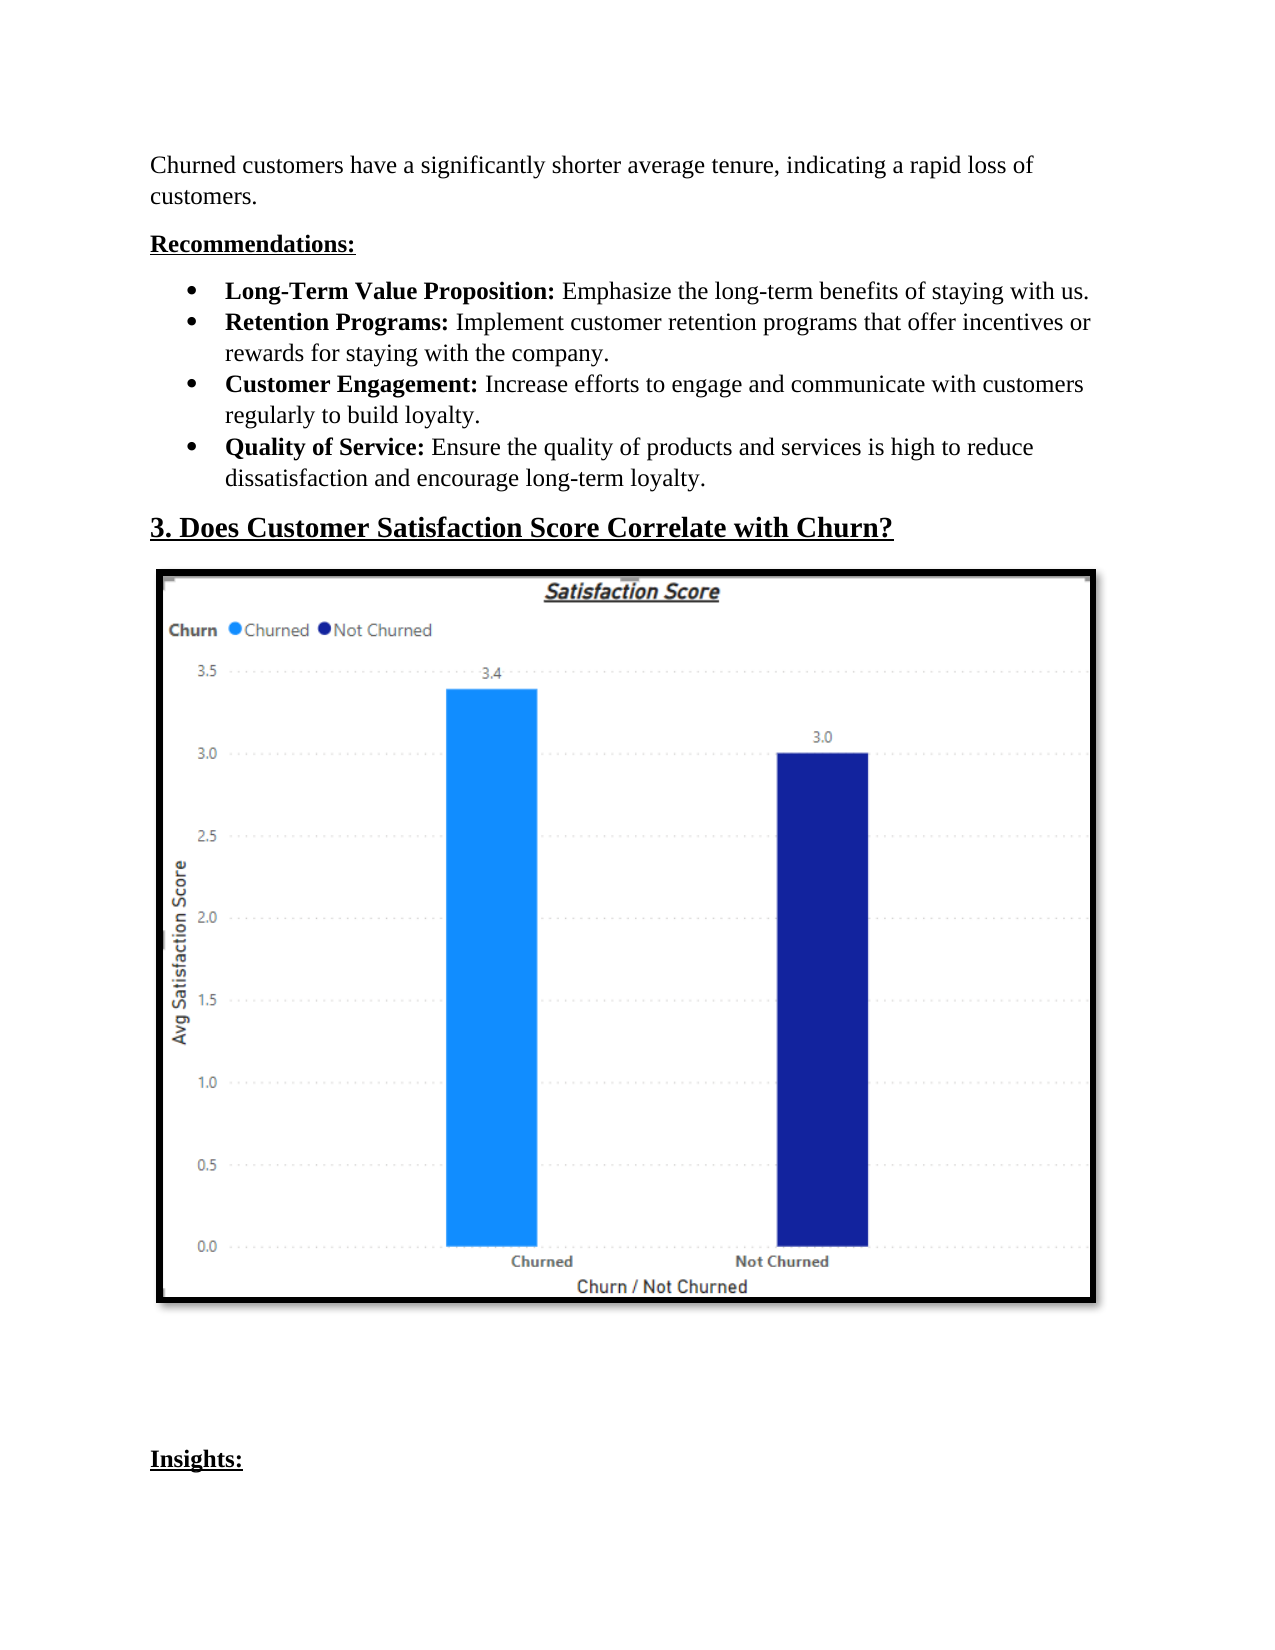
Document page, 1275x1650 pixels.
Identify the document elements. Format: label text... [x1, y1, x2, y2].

list Customer Engagement: Increase efforts to engage and communicate with customers regularly to build loyalty. [187, 369, 1125, 429]
text Insights: [150, 1444, 1125, 1473]
text Churned customers have a significantly shorter average tenure, indicating a rapid loss of customers. [150, 150, 1125, 210]
text Recommendations: [150, 229, 1125, 257]
list Retention Programs: Implement customer retention programs that offer incentives or rewards for staying with the company. [187, 307, 1125, 367]
list Long-Term Value Proposition: Emphasize the long-term benefits of staying with us. [187, 276, 1125, 305]
text 3. Does Customer Satisfaction Score Correlate with Churn? [150, 510, 1125, 544]
picture [163, 576, 1090, 1297]
list Quality of Service: Ensure the quality of products and services is high to reduce dissatisfaction and encourage long-term loyalty. [187, 432, 1125, 491]
